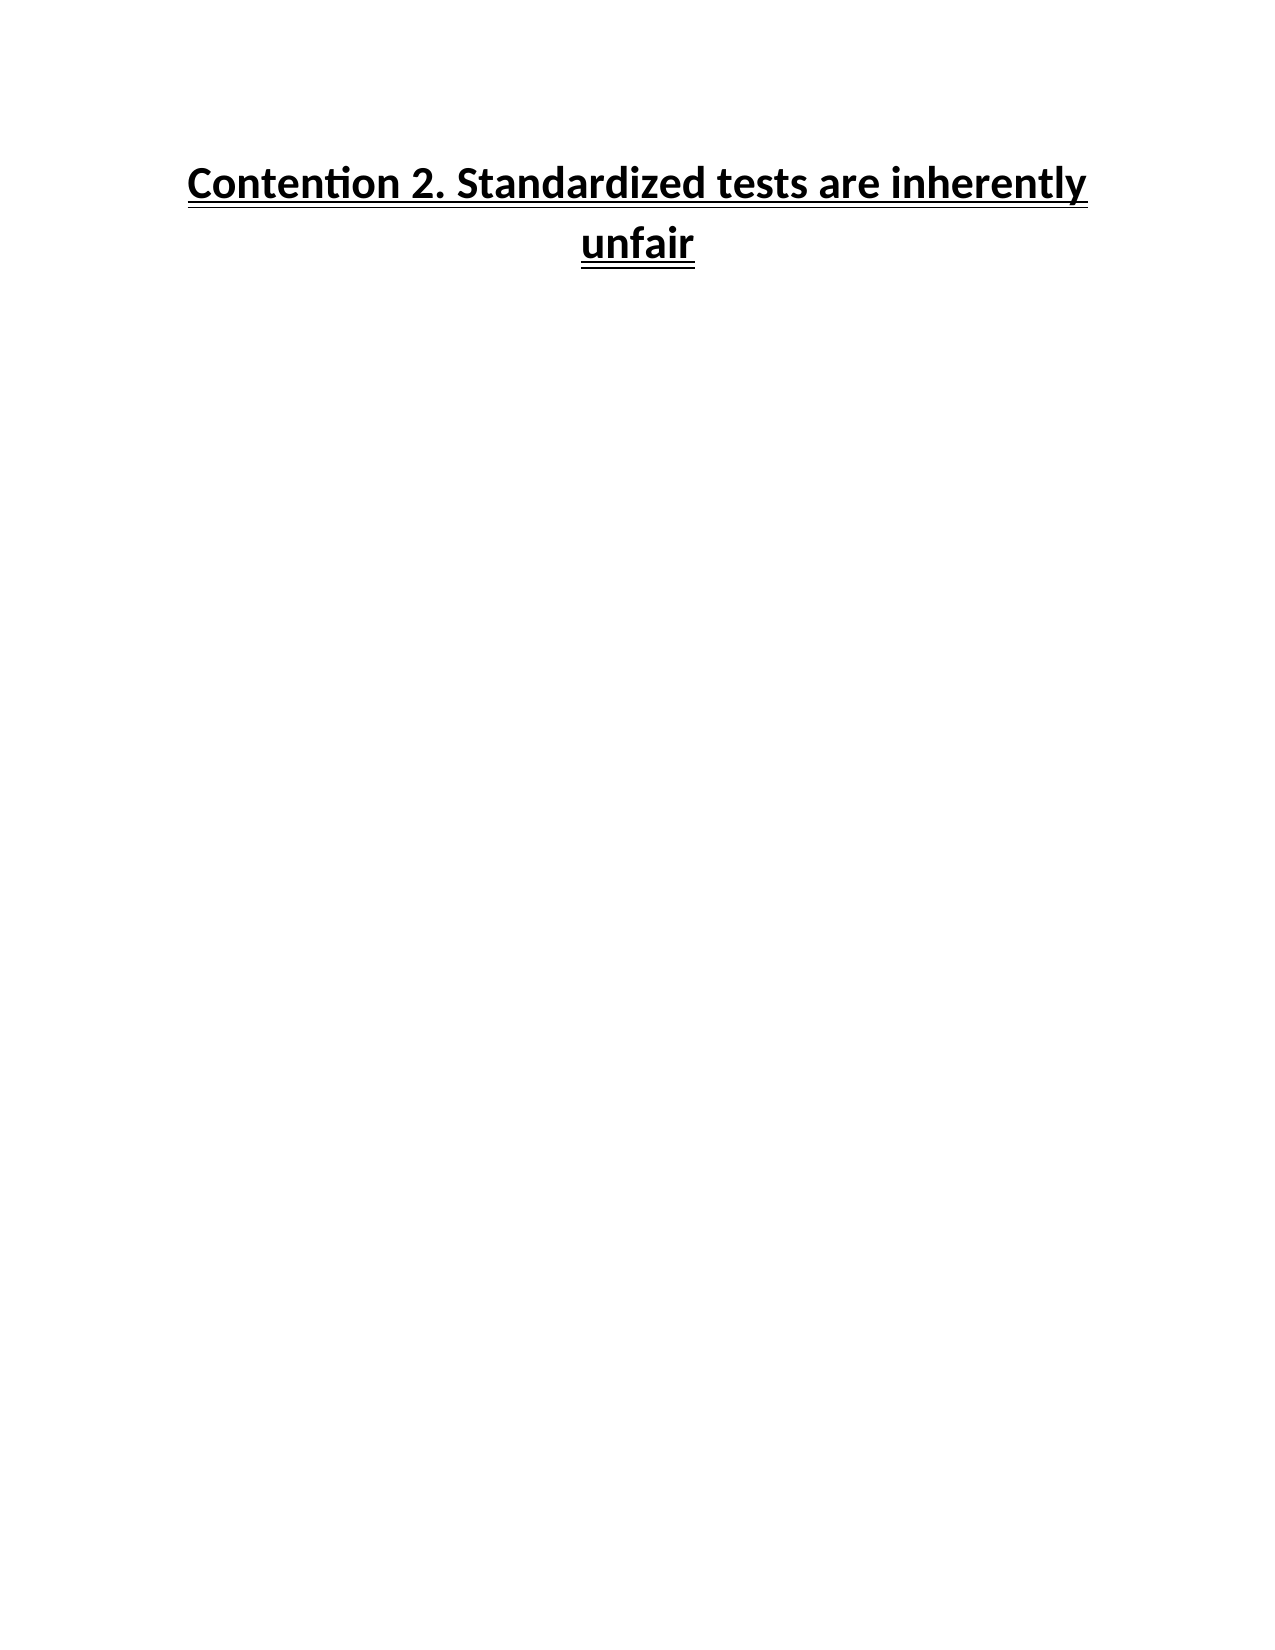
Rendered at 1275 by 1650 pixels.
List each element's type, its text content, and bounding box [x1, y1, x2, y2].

subtitle Contention 2. Standardized tests are inherently unfair [150, 154, 1125, 270]
